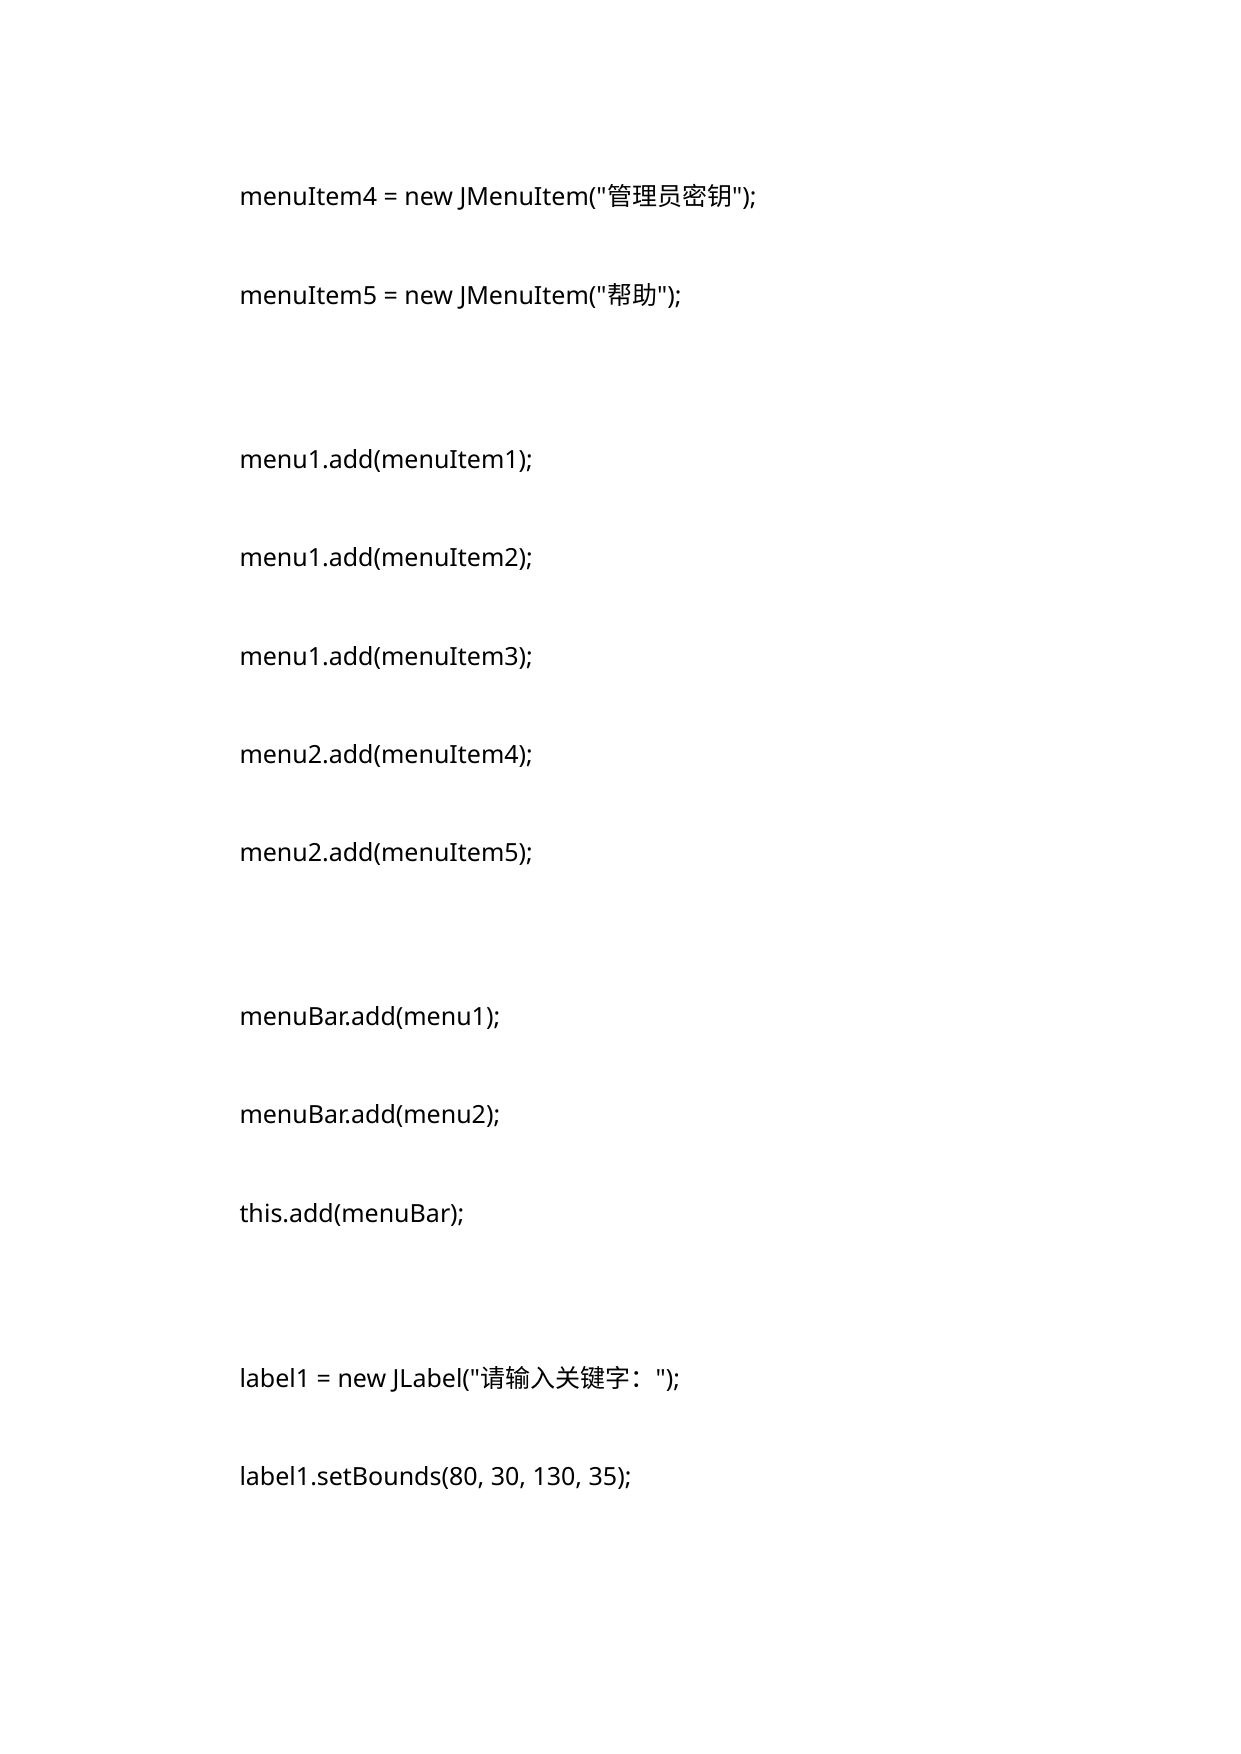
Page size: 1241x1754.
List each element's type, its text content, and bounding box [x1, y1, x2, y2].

text menu2.add(menuItem5); [187, 819, 1053, 884]
text label1 = new JLabel("请输入关键字："); [187, 1344, 1053, 1409]
text menuBar.add(menu2); [187, 1082, 1053, 1147]
text this.add(menuBar); [187, 1180, 1053, 1245]
text menu1.add(menuItem2); [187, 525, 1053, 590]
text menuItem5 = new JMenuItem("帮助"); [187, 261, 1053, 326]
text label1.setBounds(80, 30, 130, 35); [187, 1443, 1053, 1508]
text menuBar.add(menu1); [187, 983, 1053, 1048]
text menuItem4 = new JMenuItem("管理员密钥"); [187, 162, 1053, 227]
text menu1.add(menuItem1); [187, 426, 1053, 491]
text menu1.add(menuItem3); [187, 623, 1053, 688]
text menu2.add(menuItem4); [187, 721, 1053, 786]
